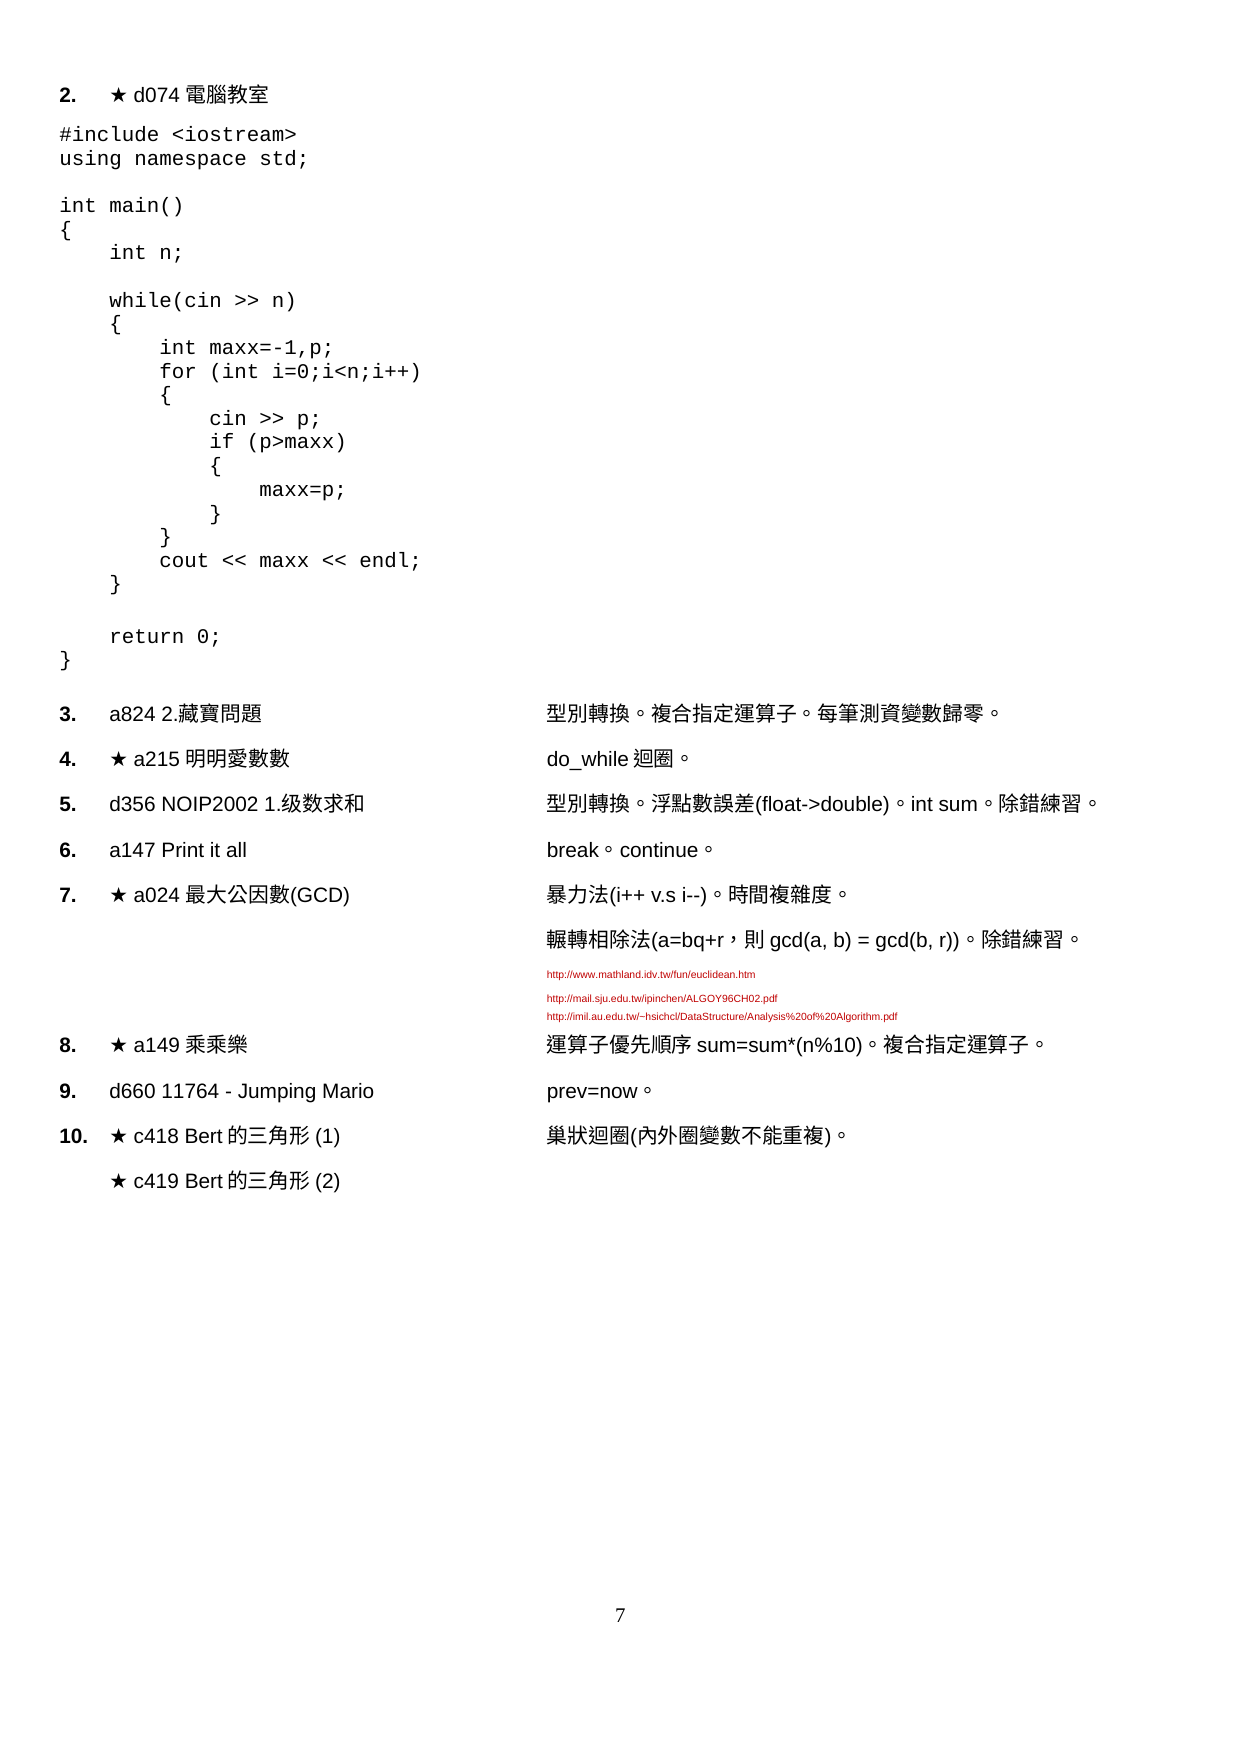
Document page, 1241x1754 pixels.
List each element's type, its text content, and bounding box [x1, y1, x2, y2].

text int main() [59, 195, 1181, 219]
text } [59, 573, 1181, 597]
text cout << maxx << endl; [59, 550, 1181, 573]
text cin >> p; [59, 408, 1181, 432]
text } [59, 502, 1181, 526]
text { [59, 455, 1181, 479]
text { [59, 219, 1181, 242]
list ★ a149 乘乘樂 運算子優先順序sum=sum*(n%10)。複合指定運算子。 [59, 1029, 1181, 1059]
text { [59, 384, 1181, 408]
text maxx=p; [59, 479, 1181, 502]
text int n; [59, 242, 1181, 266]
list d660 11764 - Jumping Mario prev=now。 [59, 1074, 1181, 1104]
text } [59, 526, 1181, 550]
text return 0; [59, 626, 1181, 649]
list a147 Print it all break。continue。 [59, 833, 1181, 863]
list ★ a215 明明愛數數 do_while迴圈。 [59, 742, 1181, 772]
list ★ d074 電腦教室 [59, 79, 1181, 109]
list a824 2.藏寶問題 型別轉換。複合指定運算子。每筆測資變數歸零。 [59, 697, 1181, 727]
text { [59, 313, 1181, 337]
text 輾轉相除法(a=bq+r，則gcd(a, b) = gcd(b, r))。除錯練習。 [109, 923, 1181, 954]
list ★ a024 最大公因數(GCD) 暴力法(i++ v.s i--)。時間複雜度。 [59, 878, 1181, 908]
text using namespace std; [59, 148, 1181, 171]
list d356 NOIP2002 1.级数求和 型別轉換。浮點數誤差(float->double)。int sum。除錯練習。 [59, 787, 1181, 818]
text } [59, 649, 1181, 673]
text while(cin >> n) [59, 290, 1181, 313]
list ★ c418 Bert的三角形 (1) 巢狀迴圈(內外圈變數不能重複)。 [59, 1119, 1181, 1150]
text if (p>maxx) [59, 432, 1181, 455]
text ★ c419 Bert的三角形 (2) [109, 1165, 1181, 1195]
text #include <iostream> [59, 124, 1181, 148]
text int maxx=-1,p; [109, 337, 1181, 361]
text for (int i=0;i<n;i++) [59, 361, 1181, 384]
